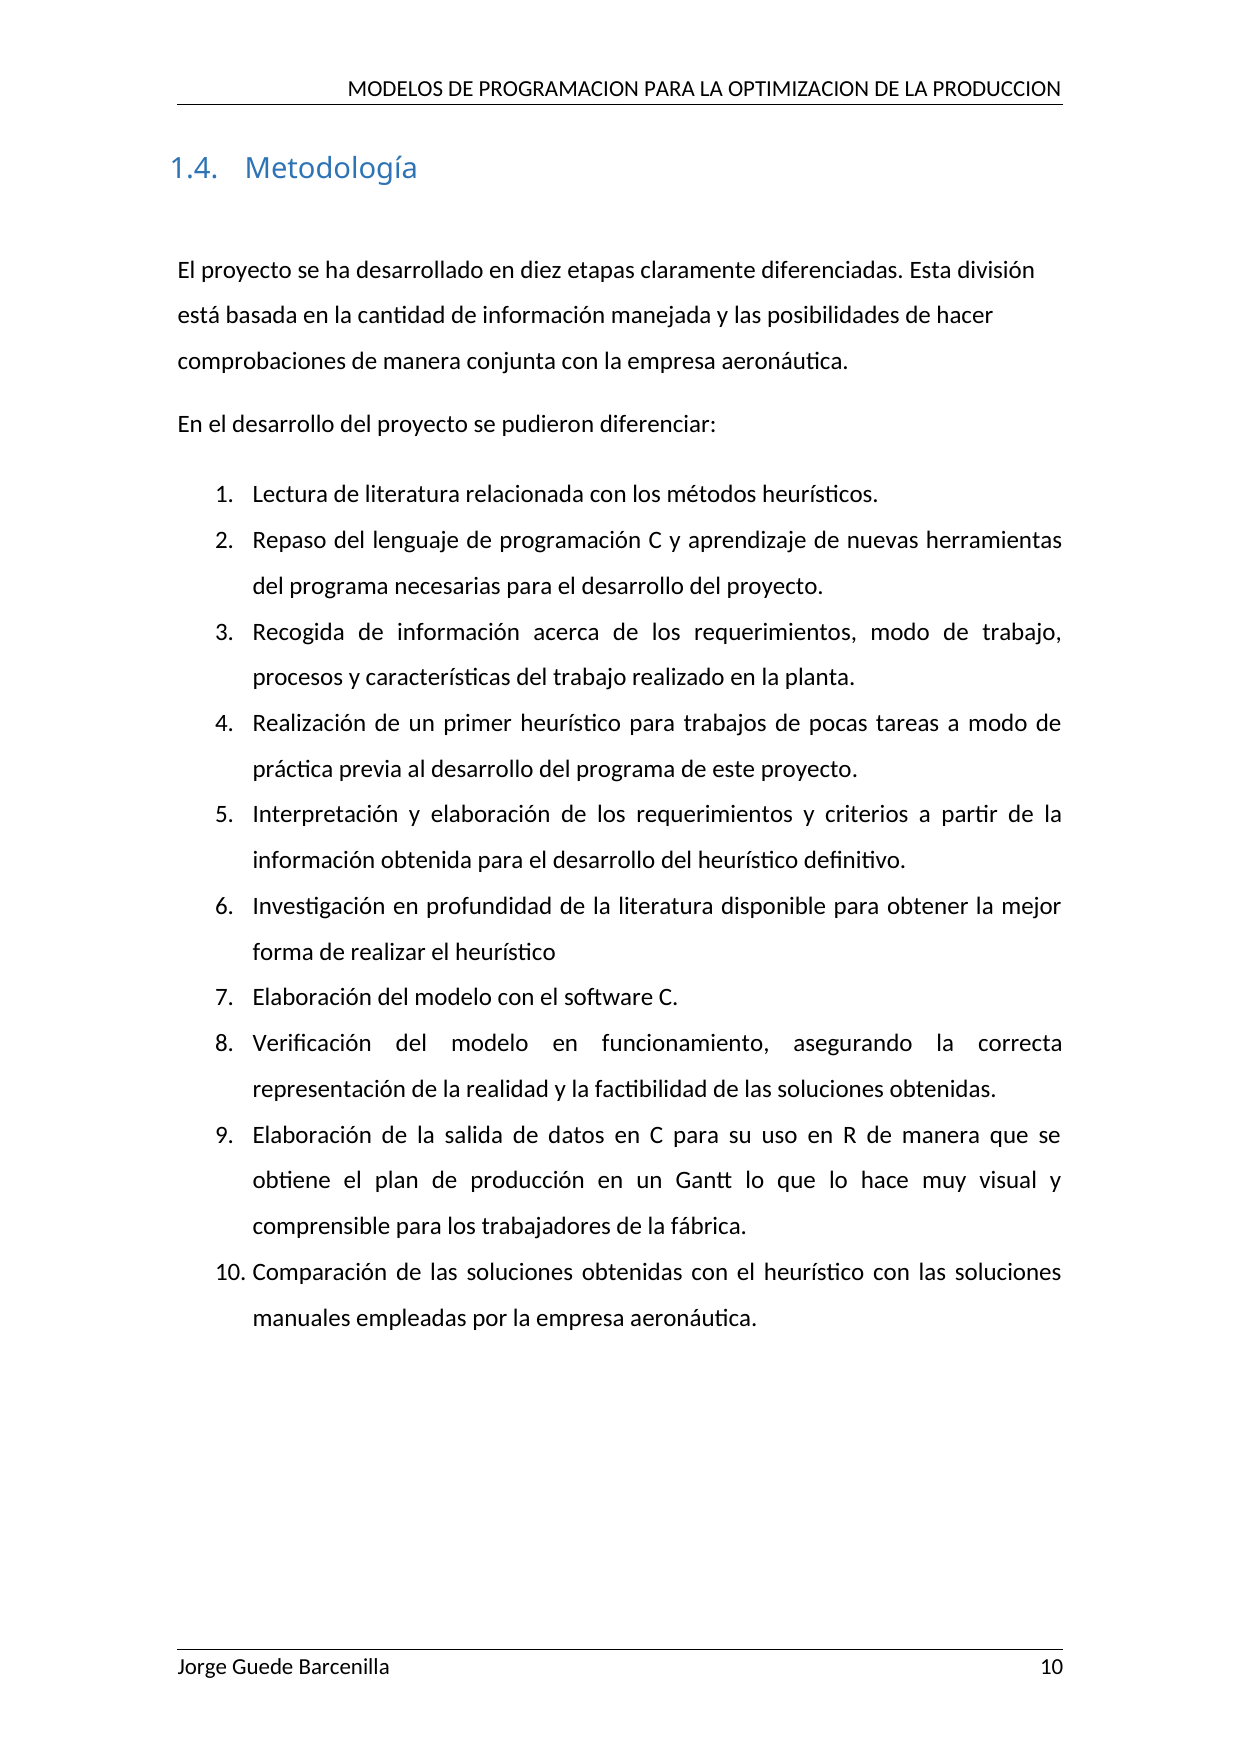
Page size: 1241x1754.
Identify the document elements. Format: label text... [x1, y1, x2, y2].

text El proyecto se ha desarrollado en diez etapas claramente diferenciadas. Esta división está basada en la cantidad de información manejada y las posibilidades de hacer comprobaciones de manera conjunta con la empresa aeronáutica. [177, 254, 1063, 376]
list Elaboración de la salida de datos en C para su uso en R de manera que se obtiene el plan de producción en un Gantt lo que lo hace muy visual y comprensible para los trabajadores de la fábrica. [215, 1119, 1063, 1241]
list Realización de un primer heurístico para trabajos de pocas tareas a modo de práctica previa al desarrollo del programa de este proyecto. [215, 707, 1063, 783]
list Comparación de las soluciones obtenidas con el heurístico con las soluciones manuales empleadas por la empresa aeronáutica. [215, 1256, 1063, 1332]
list Verificación del modelo en funcionamiento, asegurando la correcta representación de la realidad y la factibilidad de las soluciones obtenidas. [215, 1027, 1063, 1103]
list Investigación en profundidad de la literatura disponible para obtener la mejor forma de realizar el heurístico [215, 890, 1063, 966]
list Repaso del lenguaje de programación C y aprendizaje de nuevas herramientas del programa necesarias para el desarrollo del proyecto. [215, 524, 1063, 601]
text En el desarrollo del proyecto se pudieron diferenciar: [177, 408, 1063, 438]
list Lectura de literatura relacionada con los métodos heurísticos. [215, 478, 1063, 509]
list Interpretación y elaboración de los requerimientos y criterios a partir de la información obtenida para el desarrollo del heurístico definitivo. [215, 799, 1063, 875]
subtitle Metodología [169, 148, 1063, 187]
list Recogida de información acerca de los requerimientos, modo de trabajo, procesos y características del trabajo realizado en la planta. [215, 616, 1063, 692]
list Elaboración del modelo con el software C. [215, 982, 1063, 1012]
